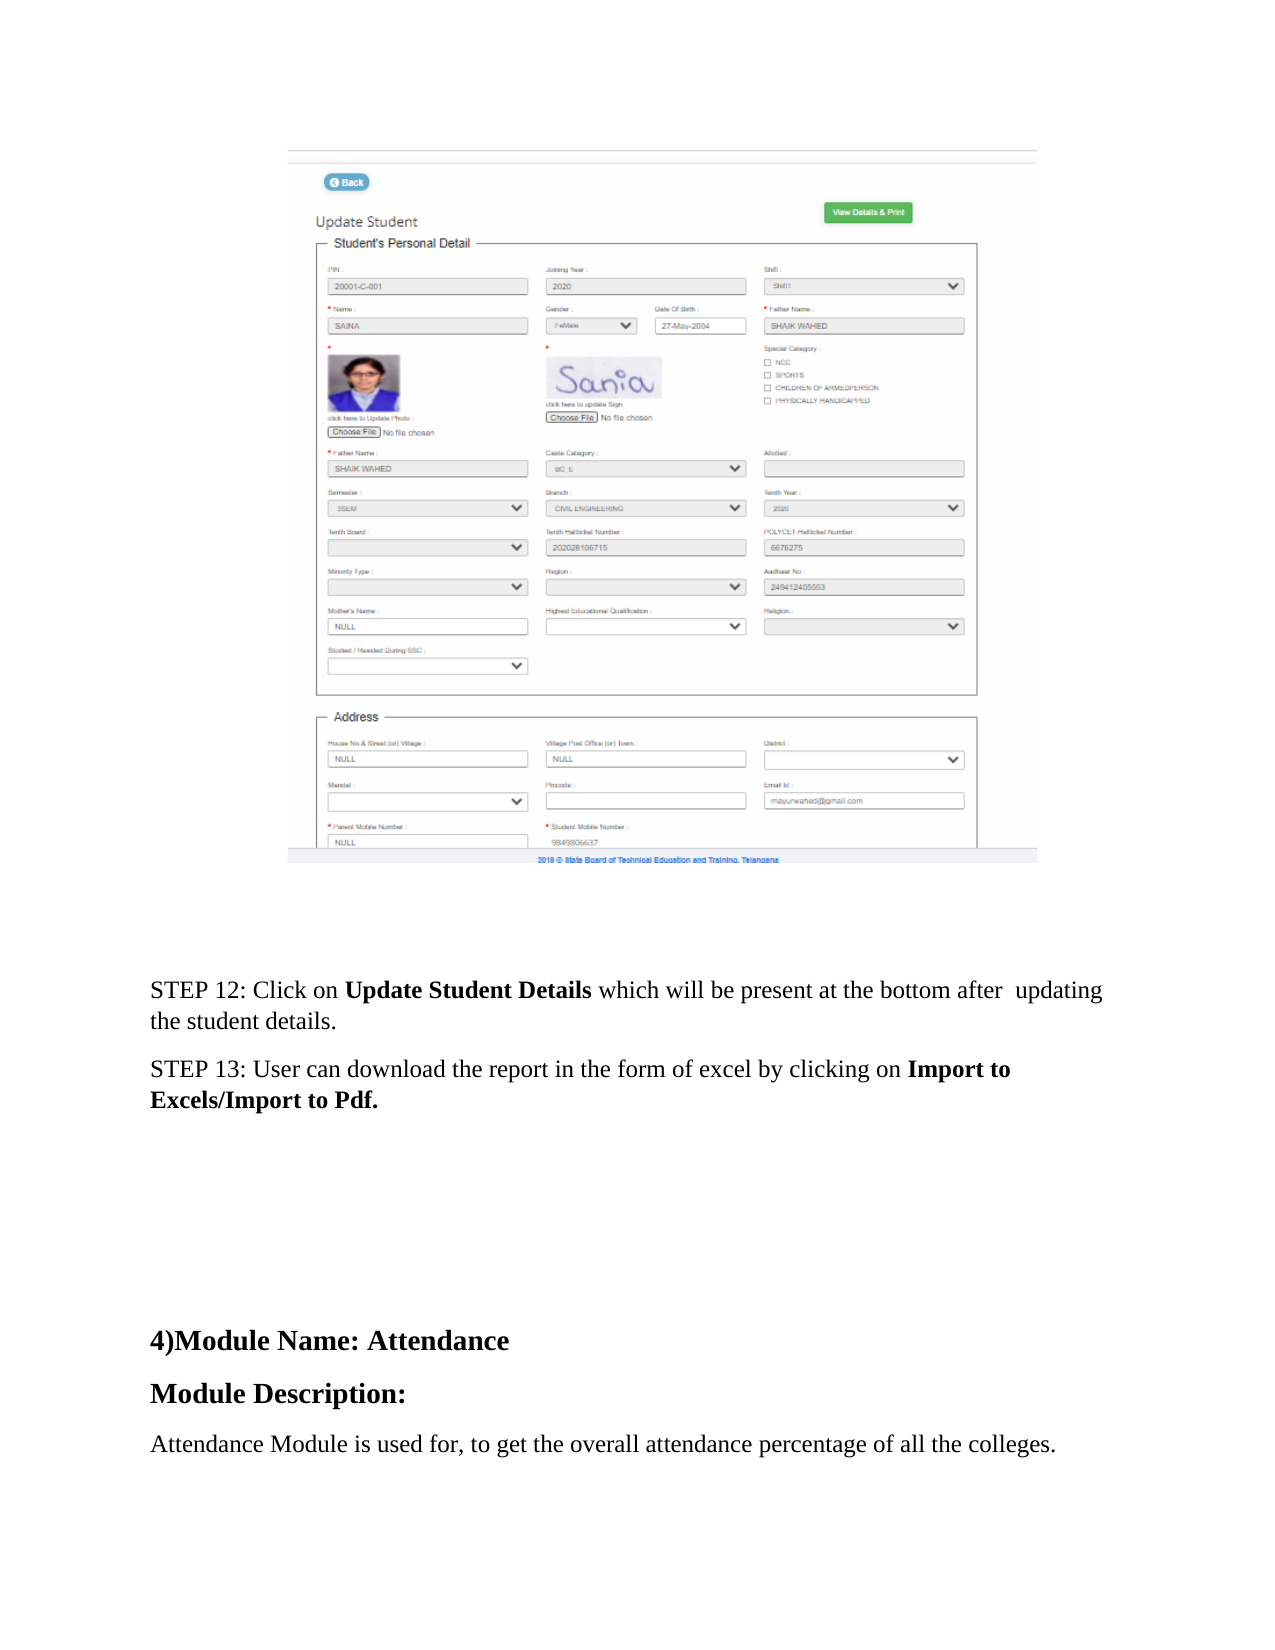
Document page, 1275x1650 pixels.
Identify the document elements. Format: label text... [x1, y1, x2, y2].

text STEP 12: Click on Update Student Details which will be present at the bottom after updating the student details. [150, 975, 1125, 1035]
text Attendance Module is used for, to get the overall attendance percentage of all the colleges. [150, 1429, 1125, 1458]
text STEP 13: User can download the report in the form of excel by clicking on Import to Excels/Import to Pdf. [150, 1054, 1125, 1114]
text Module Description: [150, 1376, 1125, 1410]
text 4)Module Name: Attendance [150, 1323, 1125, 1357]
